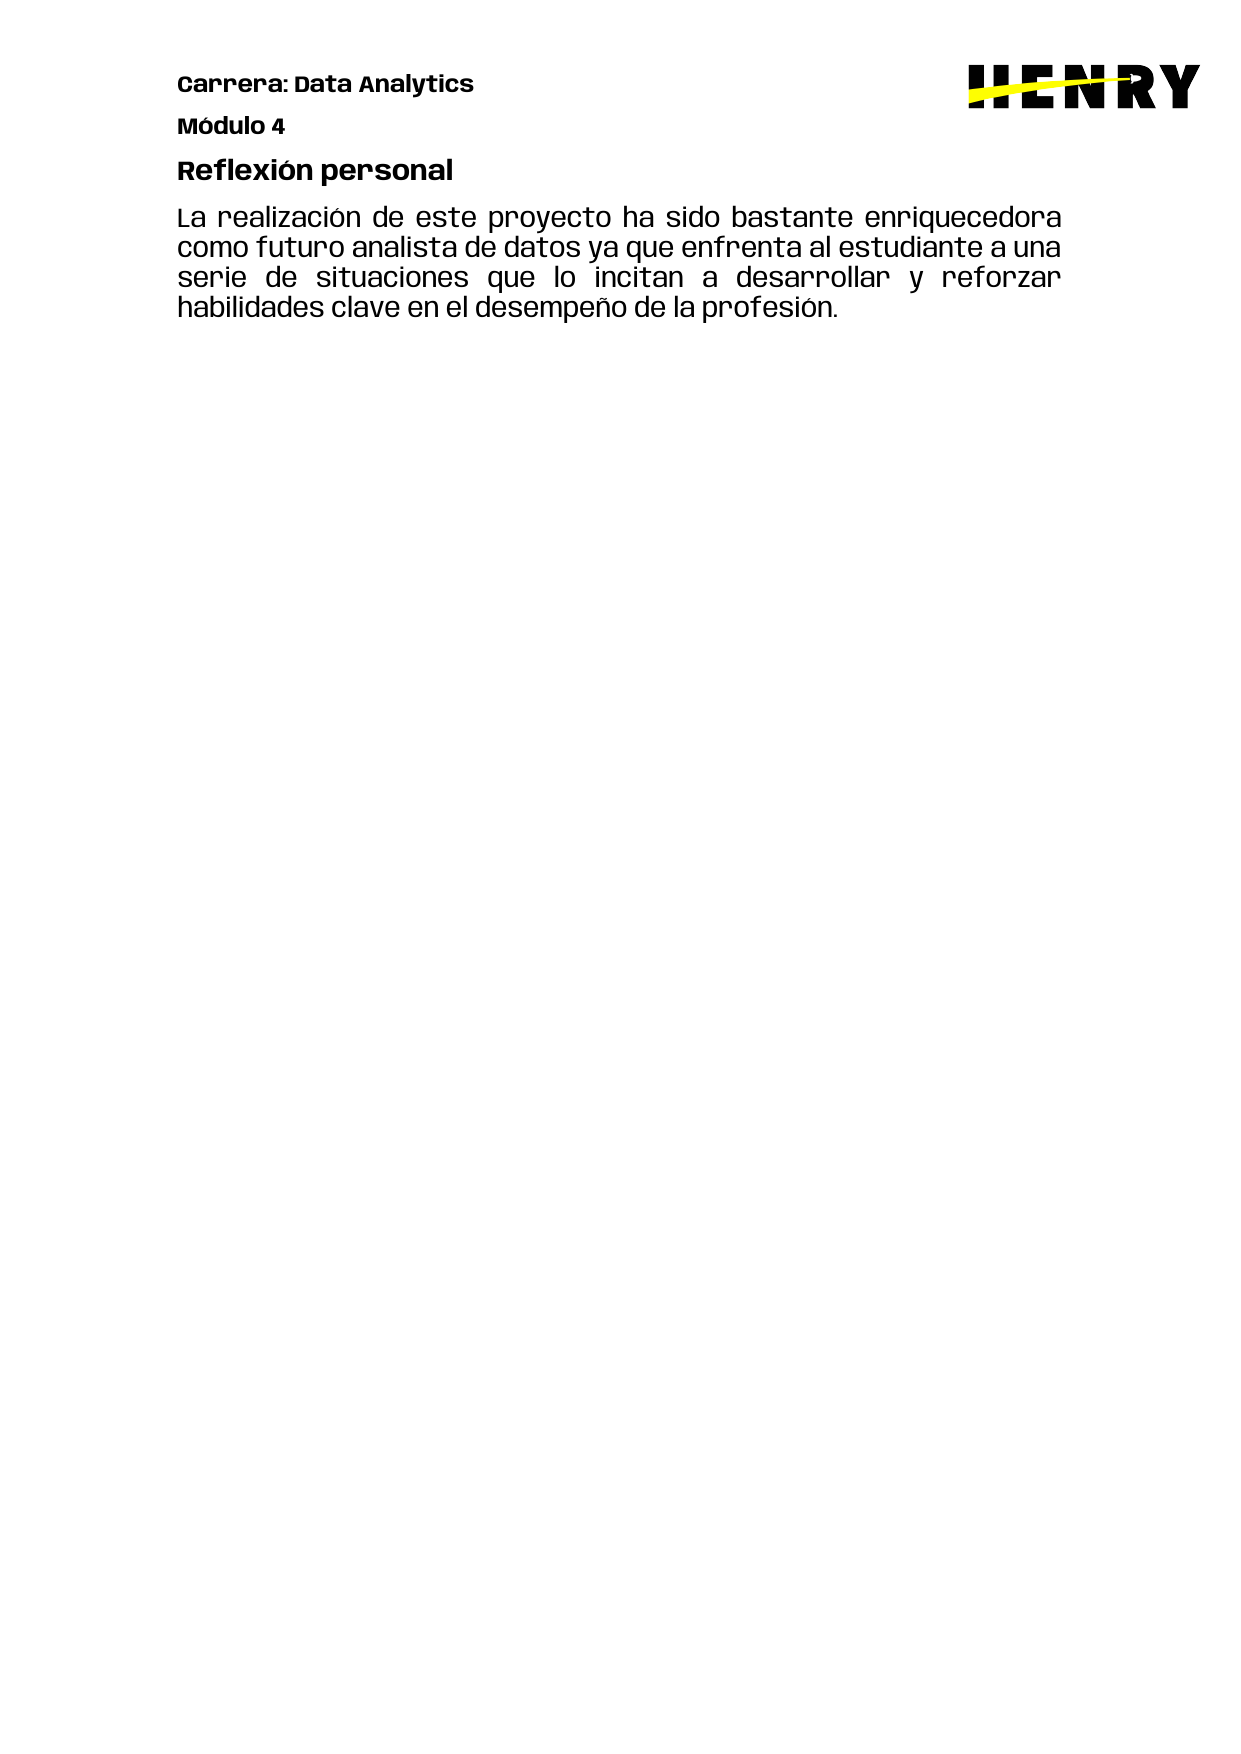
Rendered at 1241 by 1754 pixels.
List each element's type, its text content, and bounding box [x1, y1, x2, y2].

picture [949, 30, 1232, 140]
subtitle Reflexión personal [177, 158, 1063, 187]
subtitle La realización de este proyecto ha sido bastante enriquecedora como futuro analista de datos ya que enfrenta al estudiante a una serie de situaciones que lo incitan a desarrollar y reforzar habilidades clave en el desempeño de la profesión. [177, 205, 1063, 324]
